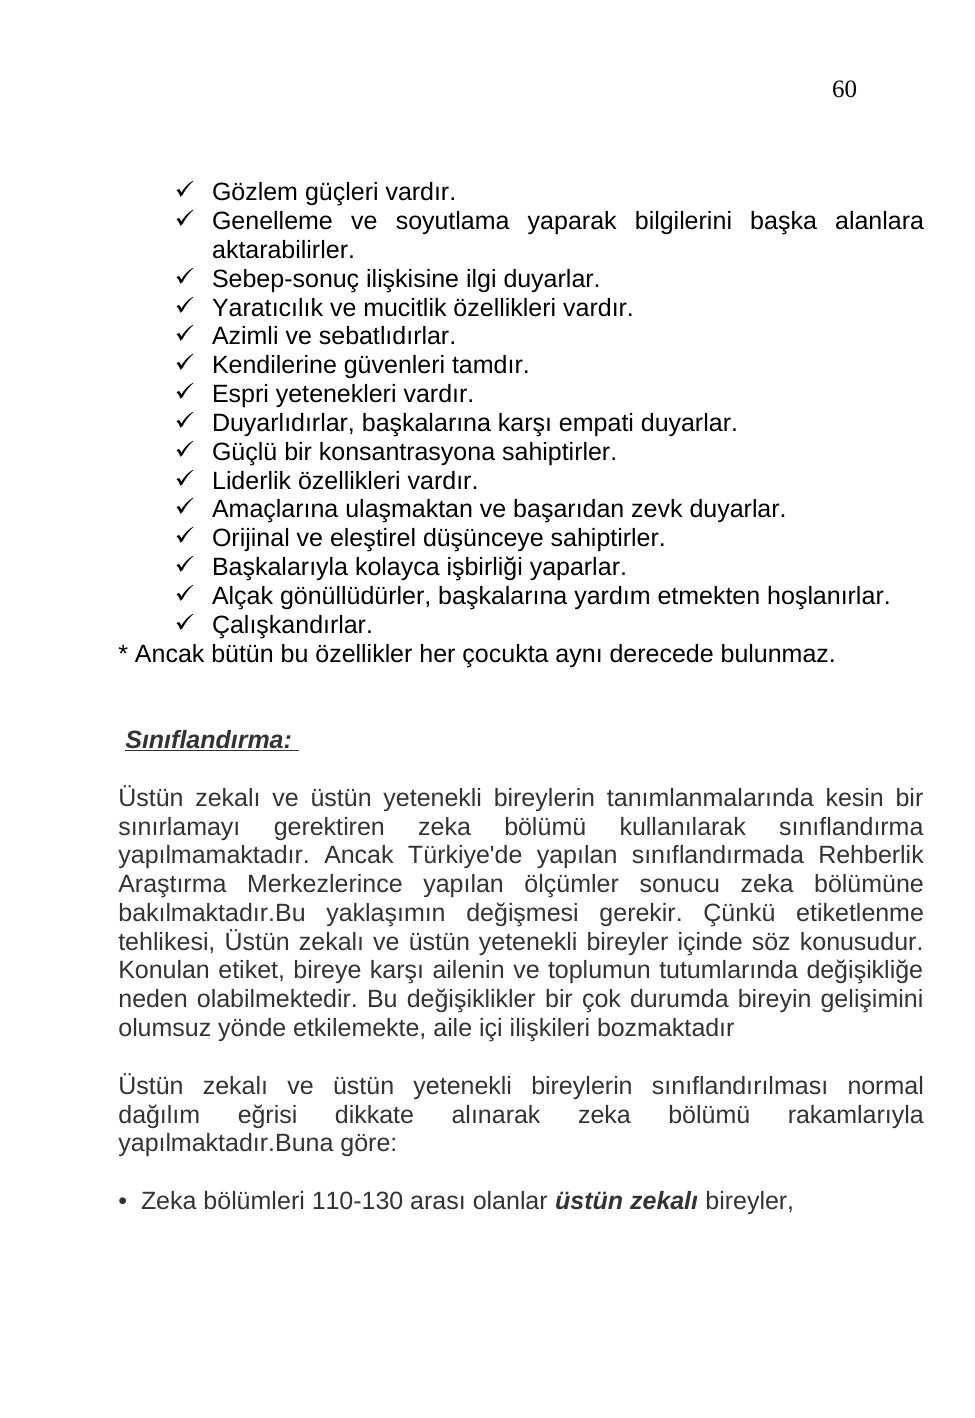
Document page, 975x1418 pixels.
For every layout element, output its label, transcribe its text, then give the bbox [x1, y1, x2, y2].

list Çalışkandırlar. [174, 610, 925, 639]
list Liderlik özellikleri vardır. [174, 466, 925, 494]
text Sınıflandırma: [118, 725, 925, 754]
list Duyarlıdırlar, başkalarına karşı empati duyarlar. [174, 408, 925, 437]
list Genelleme ve soyutlama yaparak bilgilerini başka alanlara aktarabilirler. [174, 206, 925, 264]
list Alçak gönüllüdürler, başkalarına yardım etmekten hoşlanırlar. [174, 581, 925, 610]
list Amaçlarına ulaşmaktan ve başarıdan zevk duyarlar. [174, 494, 925, 523]
list Espri yetenekleri vardır. [174, 379, 925, 408]
list Orijinal ve eleştirel düşünceye sahiptirler. [174, 523, 925, 552]
list Sebep-sonuç ilişkisine ilgi duyarlar. [174, 264, 925, 292]
list Azimli ve sebatlıdırlar. [174, 321, 925, 350]
text Üstün zekalı ve üstün yetenekli bireylerin tanımlanmalarında kesin bir sınırlamayı gerektiren zeka bölümü kullanılarak sınıflandırma yapılmamaktadır. Ancak Türkiye'de yapılan sınıflandırmada Rehberlik Araştırma Merkezlerince yapılan ölçümler sonucu zeka bölümüne bakılmaktadır.Bu yaklaşımın değişmesi gerekir. Çünkü etiketlenme tehlikesi, Üstün zekalı ve üstün yetenekli bireyler içinde söz konusudur. Konulan etiket, bireye karşı ailenin ve toplumun tutumlarında değişikliğe neden olabilmektedir. Bu değişiklikler bir çok durumda bireyin gelişimini olumsuz yönde etkilemekte, aile içi ilişkileri bozmaktadır [118, 783, 925, 1042]
list Yaratıcılık ve mucitlik özellikleri vardır. [174, 292, 925, 321]
list Güçlü bir konsantrasyona sahiptirler. [174, 437, 925, 466]
list Kendilerine güvenleri tamdır. [174, 350, 925, 379]
text Üstün zekalı ve üstün yetenekli bireylerin sınıflandırılması normal dağılım eğrisi dikkate alınarak zeka bölümü rakamlarıyla yapılmaktadır.Buna göre: [118, 1071, 925, 1157]
text * Ancak bütün bu özellikler her çocukta aynı derecede bulunmaz. [118, 639, 925, 667]
text • Zeka bölümleri 110-130 arası olanlar üstün zekalı bireyler, [118, 1186, 925, 1215]
list Gözlem güçleri vardır. [174, 177, 925, 206]
list Başkalarıyla kolayca işbirliği yaparlar. [174, 552, 925, 581]
